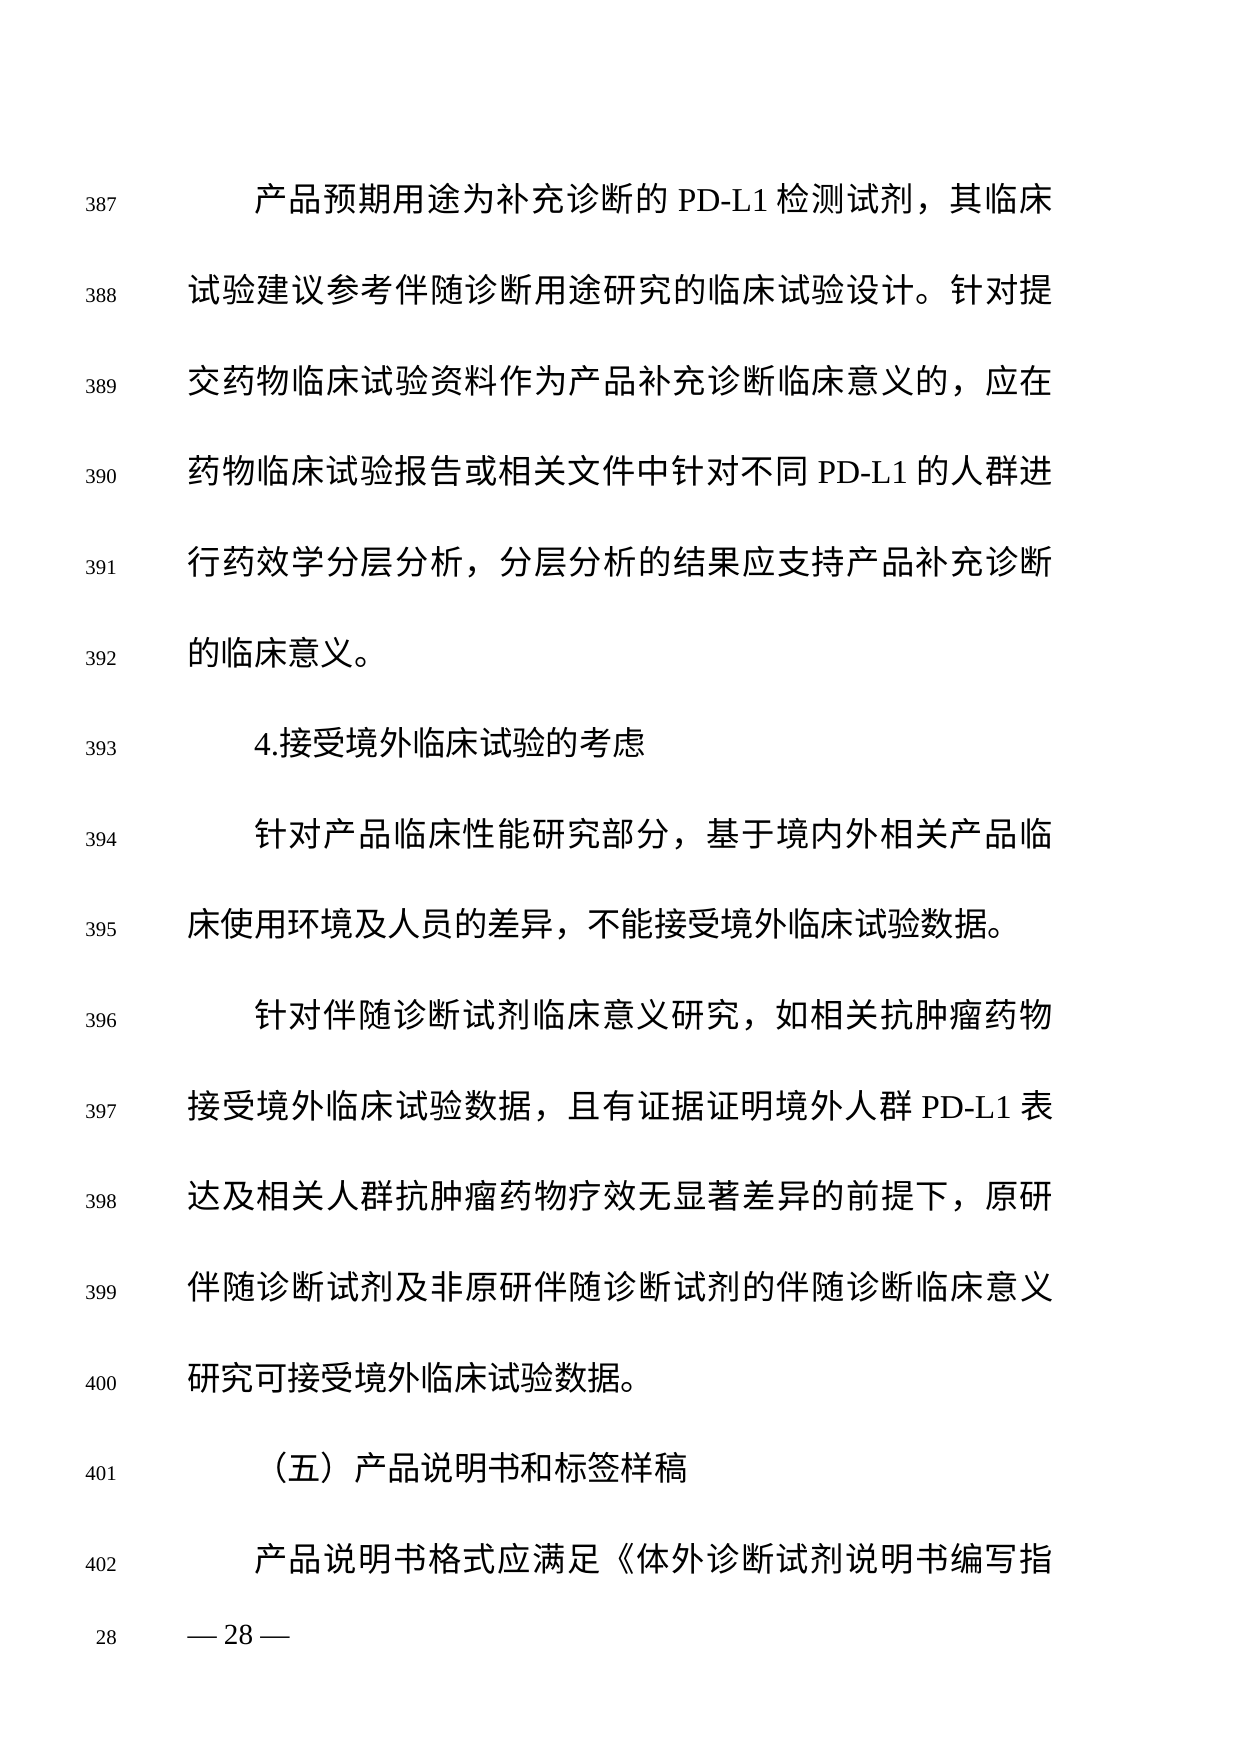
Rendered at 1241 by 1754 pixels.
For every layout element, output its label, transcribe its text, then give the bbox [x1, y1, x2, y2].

text 针对产品临床性能研究部分，基于境内外相关产品临床使用环境及人员的差异，不能接受境外临床试验数据。 [187, 786, 1053, 968]
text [187, 1511, 1053, 1602]
text 4.接受境外临床试验的考虑 [187, 696, 1053, 786]
text （五）产品说明书和标签样稿 [187, 1421, 1053, 1511]
text 针对伴随诊断试剂临床意义研究，如相关抗肿瘤药物接受境外临床试验数据，且有证据证明境外人群PD-L1表达及相关人群抗肿瘤药物疗效无显著差异的前提下，原研伴随诊断试剂及非原研伴随诊断试剂的伴随诊断临床意义研究可接受境外临床试验数据。 [187, 968, 1053, 1421]
text 产品预期用途为补充诊断的PD-L1检测试剂，其临床试验建议参考伴随诊断用途研究的临床试验设计。针对提交药物临床试验资料作为产品补充诊断临床意义的，应在药物临床试验报告或相关文件中针对不同PD-L1的人群进行药效学分层分析，分层分析的结果应支持产品补充诊断的临床意义。 [187, 152, 1053, 696]
